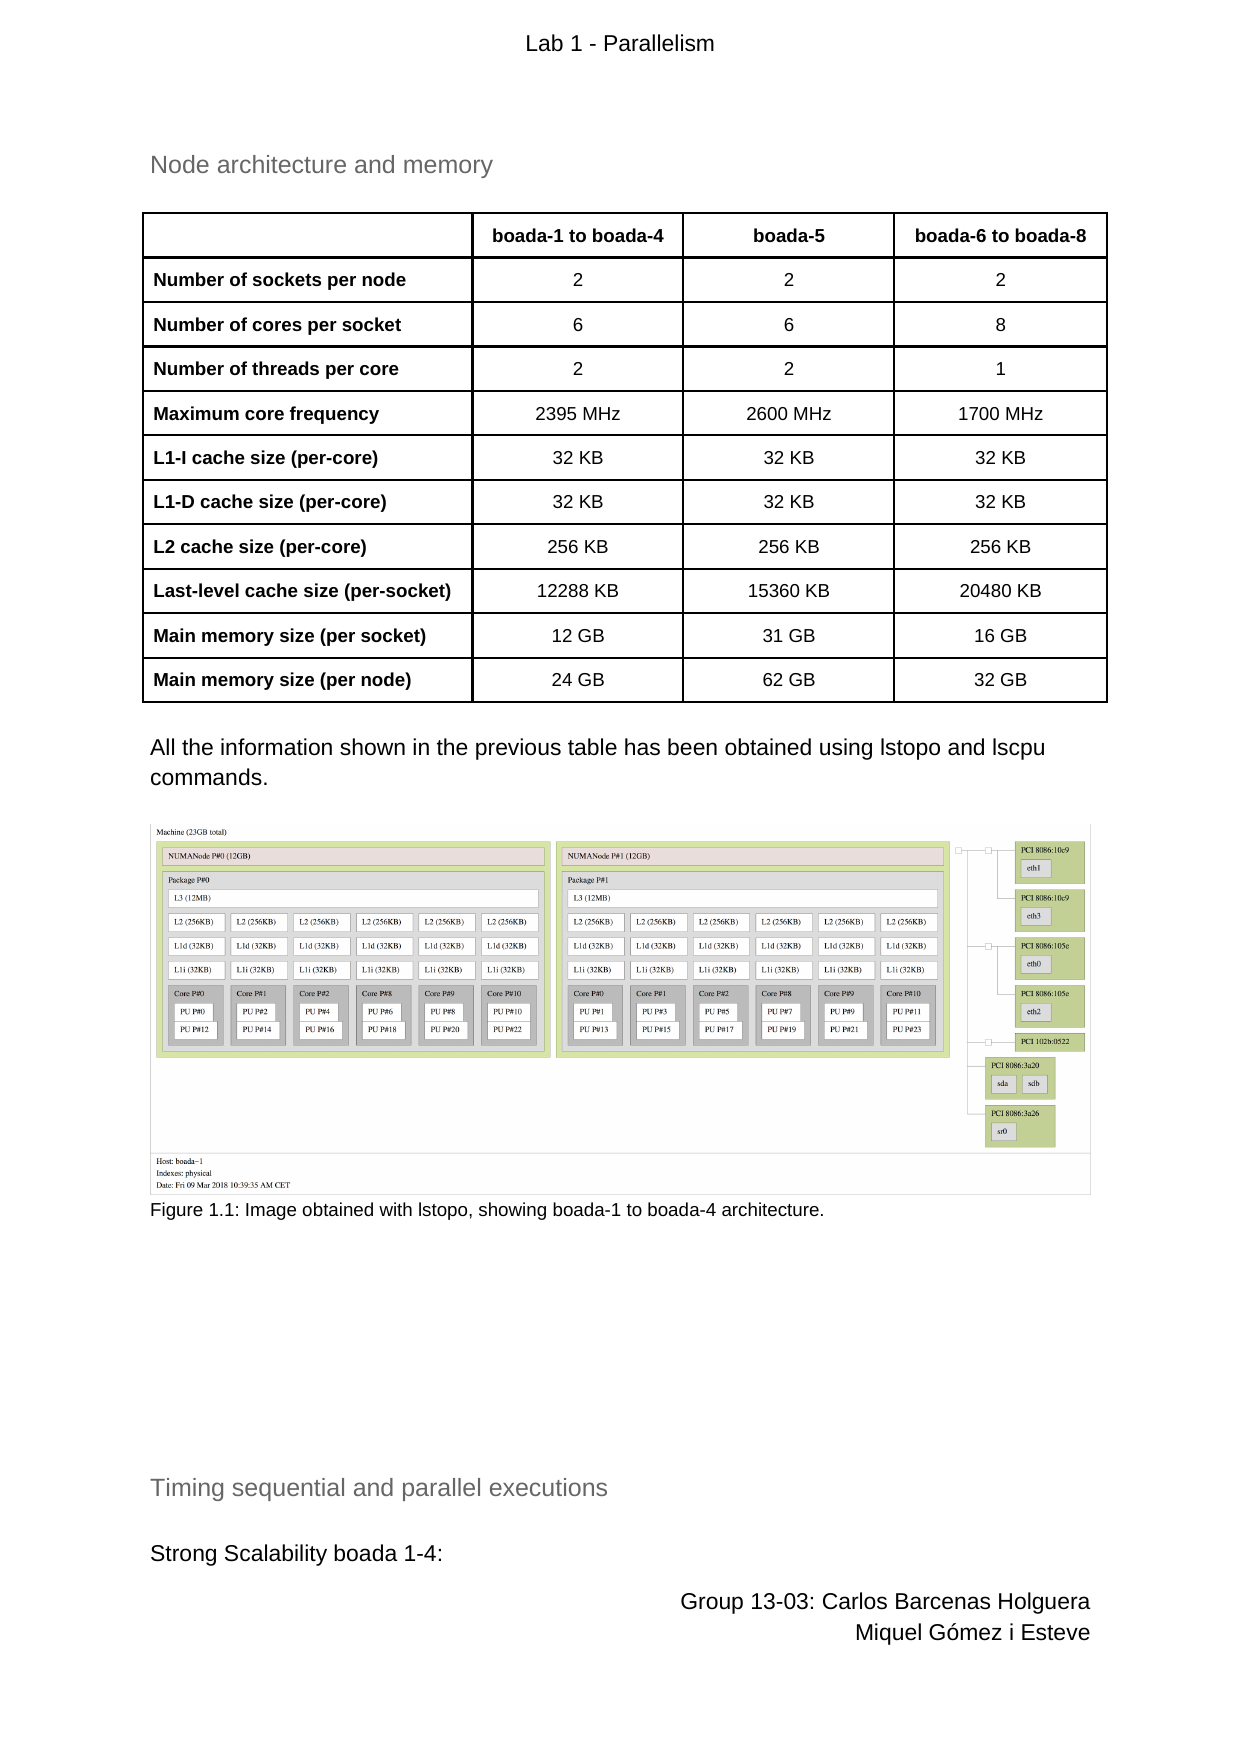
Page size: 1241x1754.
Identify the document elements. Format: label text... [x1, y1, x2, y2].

table_cell 32 KB [474, 436, 682, 479]
table_cell L2 cache size (per-core) [144, 525, 471, 568]
table_cell 6 [684, 303, 893, 345]
table_cell 32 KB [684, 481, 893, 523]
table_cell 256 KB [895, 525, 1106, 568]
text All the information shown in the previous table has been obtained using lstopo and lscpu commands. [150, 733, 1090, 790]
table_cell 256 KB [684, 525, 893, 568]
table_cell 2 [474, 348, 682, 390]
table_cell Maximum core frequency [144, 392, 471, 434]
table_header boada-5 [684, 214, 893, 256]
table_cell 8 [895, 303, 1106, 345]
table_cell 12288 KB [474, 570, 682, 612]
table_cell Number of sockets per node [144, 259, 471, 301]
table_cell 12 GB [474, 614, 682, 657]
subtitle Timing sequential and parallel executions [150, 1473, 1090, 1502]
table_cell 2 [895, 259, 1106, 301]
table_cell Main memory size (per socket) [144, 614, 471, 657]
table_cell 62 GB [684, 659, 893, 701]
table_cell 24 GB [474, 659, 682, 701]
table_cell 2 [684, 348, 893, 390]
table_cell 31 GB [684, 614, 893, 657]
table_cell Main memory size (per node) [144, 659, 471, 701]
table_cell 32 KB [474, 481, 682, 523]
table_cell 32 KB [895, 481, 1106, 523]
picture [150, 824, 1091, 1195]
table_cell 16 GB [895, 614, 1106, 657]
table_cell 1700 MHz [895, 392, 1106, 434]
table_cell Last-level cache size (per-socket) [144, 570, 471, 612]
table_cell 2 [684, 259, 893, 301]
table_cell 32 KB [895, 436, 1106, 479]
table_cell 32 GB [895, 659, 1106, 701]
table_cell 15360 KB [684, 570, 893, 612]
table_cell 1 [895, 348, 1106, 390]
table_header boada-6 to boada-8 [895, 214, 1106, 256]
text Strong Scalability boada 1-4: [150, 1540, 1090, 1567]
table_cell 256 KB [474, 525, 682, 568]
table_cell 2600 MHz [684, 392, 893, 434]
table_cell 2395 MHz [474, 392, 682, 434]
subtitle Node architecture and memory [150, 150, 1090, 179]
table_cell 20480 KB [895, 570, 1106, 612]
table_cell 32 KB [684, 436, 893, 479]
table_header [144, 214, 471, 256]
table_cell L1-I cache size (per-core) [144, 436, 471, 479]
table_cell 6 [474, 303, 682, 345]
table_cell Number of threads per core [144, 348, 471, 390]
table_cell Number of cores per socket [144, 303, 471, 345]
text Figure 1.1: Image obtained with lstopo, showing boada-1 to boada-4 architecture. [150, 1199, 1090, 1220]
table_cell 2 [474, 259, 682, 301]
table_header boada-1 to boada-4 [474, 214, 682, 256]
table_cell L1-D cache size (per-core) [144, 481, 471, 523]
